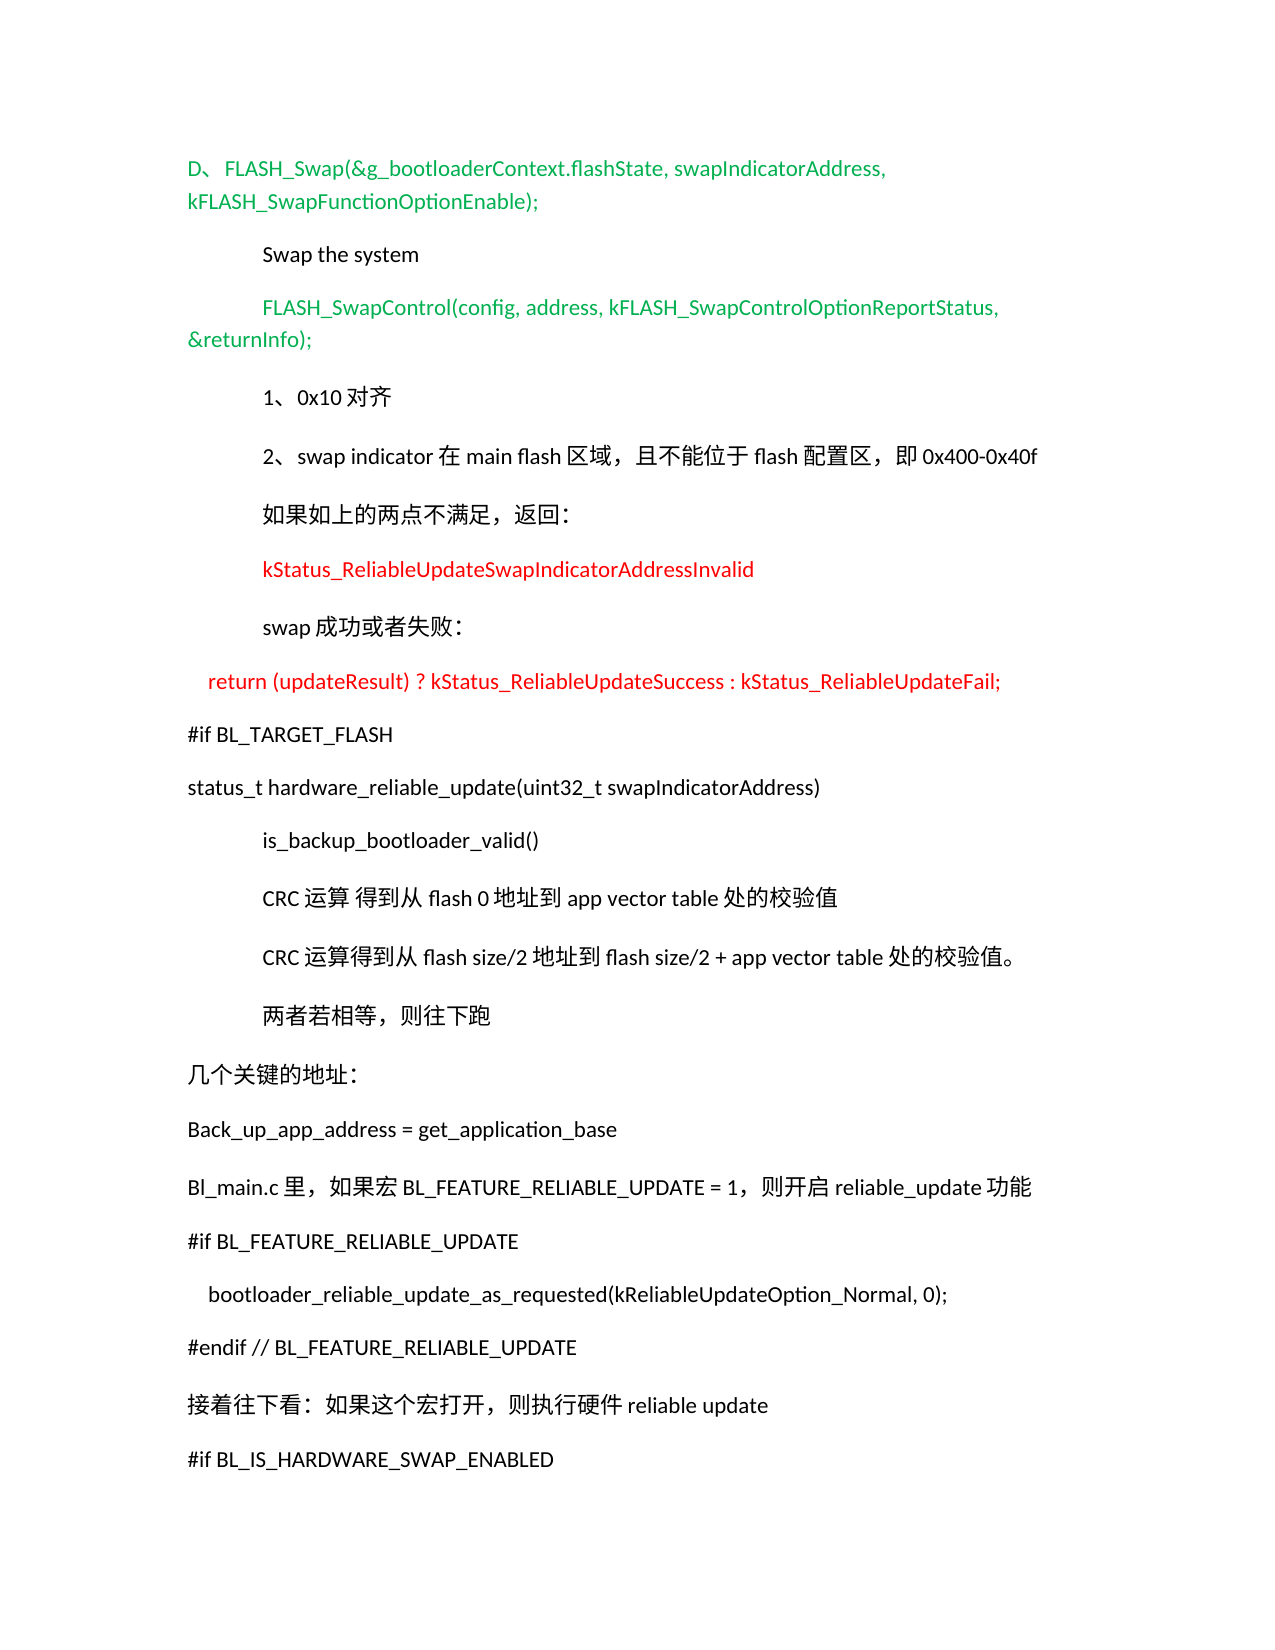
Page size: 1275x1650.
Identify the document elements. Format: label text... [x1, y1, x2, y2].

text Swap the system [187, 240, 1087, 268]
text is_backup_bootloader_valid() [187, 827, 1087, 854]
text 接着往下看：如果这个宏打开，则执行硬件reliable update [187, 1386, 1087, 1420]
text 2、swap indicator在main flash区域，且不能位于flash 配置区，即0x400-0x40f [187, 438, 1087, 471]
text #endif // BL_FEATURE_RELIABLE_UPDATE [187, 1333, 1087, 1361]
text Back_up_app_address = get_application_base [187, 1115, 1087, 1143]
text D、FLASH_Swap(&g_bootloaderContext.flashState, swapIndicatorAddress, kFLASH_SwapFunctionOptionEnable); [187, 150, 1087, 215]
text CRC运算得到从flash size/2地址到flash size/2 + app vector table处的校验值。 [187, 938, 1087, 972]
text 如果如上的两点不满足，返回： [187, 497, 1087, 530]
text 1、0x10对齐 [187, 379, 1087, 412]
text FLASH_SwapControl(config, address, kFLASH_SwapControlOptionReportStatus, &returnInfo); [187, 293, 1087, 354]
text kStatus_ReliableUpdateSwapIndicatorAddressInvalid [187, 556, 1087, 583]
text Bl_main.c里，如果宏BL_FEATURE_RELIABLE_UPDATE = 1，则开启reliable_update功能 [187, 1168, 1087, 1202]
text bootloader_reliable_update_as_requested(kReliableUpdateOption_Normal, 0); [187, 1280, 1087, 1308]
text #if BL_FEATURE_RELIABLE_UPDATE [187, 1227, 1087, 1255]
text 两者若相等，则往下跑 [187, 997, 1087, 1031]
text status_t hardware_reliable_update(uint32_t swapIndicatorAddress) [187, 773, 1087, 802]
text #if BL_IS_HARDWARE_SWAP_ENABLED [187, 1445, 1087, 1473]
text 几个关键的地址： [187, 1056, 1087, 1090]
text return (updateResult) ? kStatus_ReliableUpdateSuccess : kStatus_ReliableUpdateFail; [187, 667, 1087, 696]
text CRC运算 得到从flash 0地址到app vector table处的校验值 [187, 879, 1087, 913]
text swap成功或者失败： [187, 608, 1087, 642]
text #if BL_TARGET_FLASH [187, 721, 1087, 748]
